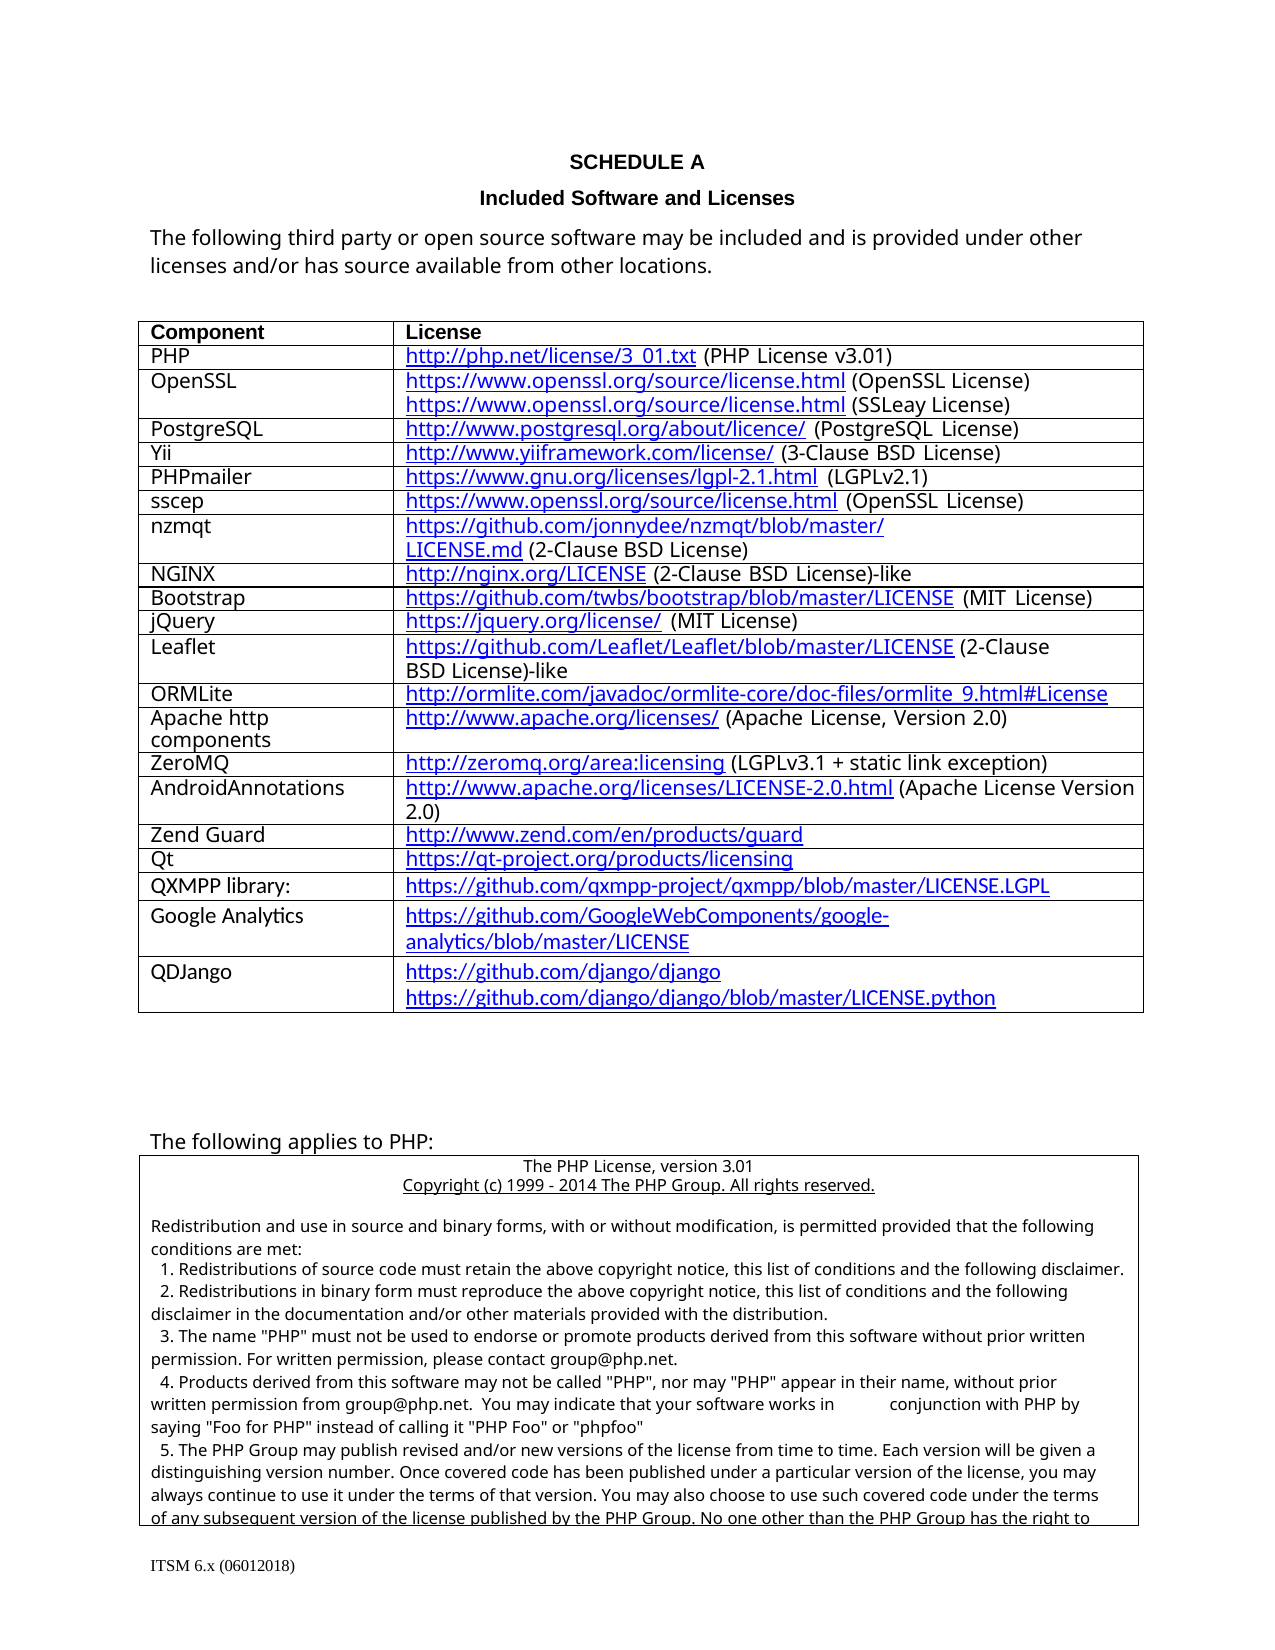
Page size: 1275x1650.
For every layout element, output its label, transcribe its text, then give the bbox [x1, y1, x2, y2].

table_cell http://ormlite.com/javadoc/ormlite-core/doc-files/ormlite_9.html#License [394, 684, 1143, 707]
table_cell https://github.com/qxmpp-project/qxmpp/blob/master/LICENSE.LGPL [394, 873, 1143, 900]
table_cell https://qt-project.org/products/licensing [394, 849, 1143, 872]
table_header Component [139, 322, 393, 345]
table_cell http://www.apache.org/licenses/ (Apache License, Version 2.0) [394, 708, 1143, 752]
subtitle Included Software and Licenses [292, 186, 983, 210]
table_cell QXMPP library: [139, 873, 393, 900]
table_cell https://www.gnu.org/licenses/lgpl-2.1.html (LGPLv2.1) [394, 467, 1143, 489]
table_cell sscep [139, 491, 393, 513]
table_cell Google Analytics [139, 901, 393, 956]
table_cell PHP [139, 346, 393, 369]
table_cell http://www.postgresql.org/about/licence/ (PostgreSQL License) [394, 419, 1143, 442]
table_cell https://github.com/GoogleWebComponents/google- analytics/blob/master/LICENSE [394, 901, 1143, 956]
table_cell nzmqt [139, 515, 393, 562]
table_cell https://github.com/django/django https://github.com/django/django/blob/master/LICENSE.python [394, 957, 1143, 1012]
table_cell Zend Guard [139, 825, 393, 848]
table_cell PostgreSQL [139, 419, 393, 442]
table_cell ZeroMQ [139, 753, 393, 776]
table_cell Yii [139, 443, 393, 466]
table_cell http://zeromq.org/area:licensing (LGPLv3.1 + static link exception) [394, 753, 1143, 776]
table_cell Apache http components [139, 708, 393, 752]
table_cell QDJango [139, 957, 393, 1012]
table_cell https://jquery.org/license/ (MIT License) [394, 611, 1143, 634]
table_cell NGINX [139, 564, 393, 586]
table_cell AndroidAnnotations [139, 777, 393, 824]
subtitle SCHEDULE A [292, 149, 983, 173]
text The following applies to PHP: [150, 1127, 1162, 1155]
table_cell https://github.com/jonnydee/nzmqt/blob/master/LICENSE.md (2-Clause BSD License) [394, 515, 1143, 562]
table_cell https://www.openssl.org/source/license.html (OpenSSL License) [394, 491, 1143, 513]
table_cell http://www.yiiframework.com/license/ (3-Clause BSD License) [394, 443, 1143, 466]
table_cell Qt [139, 849, 393, 872]
table_cell PHPmailer [139, 467, 393, 489]
table_cell Bootstrap [139, 588, 393, 610]
table_cell http://php.net/license/3_01.txt (PHP License v3.01) [394, 346, 1143, 369]
table_header License [394, 322, 1143, 345]
table_cell http://www.apache.org/licenses/LICENSE-2.0.html (Apache License Version 2.0) [394, 777, 1143, 824]
table_cell https://www.openssl.org/source/license.html (OpenSSL License) https://www.openssl.org/source/license.html (SSLeay License) [394, 370, 1143, 418]
table_cell OpenSSL [139, 370, 393, 418]
table_cell http://nginx.org/LICENSE (2-Clause BSD License)-like [394, 564, 1143, 586]
table_cell Leaflet [139, 635, 393, 683]
table_cell ORMLite [139, 684, 393, 707]
table_cell http://www.zend.com/en/products/guard [394, 825, 1143, 848]
table_cell https://github.com/twbs/bootstrap/blob/master/LICENSE (MIT License) [394, 588, 1143, 610]
text The following third party or open source software may be included and is provided under other licenses and/or has source available from other locations. [150, 223, 1122, 279]
table_cell jQuery [139, 611, 393, 634]
table_cell https://github.com/Leaflet/Leaflet/blob/master/LICENSE (2-Clause BSD License)-like [394, 635, 1143, 683]
